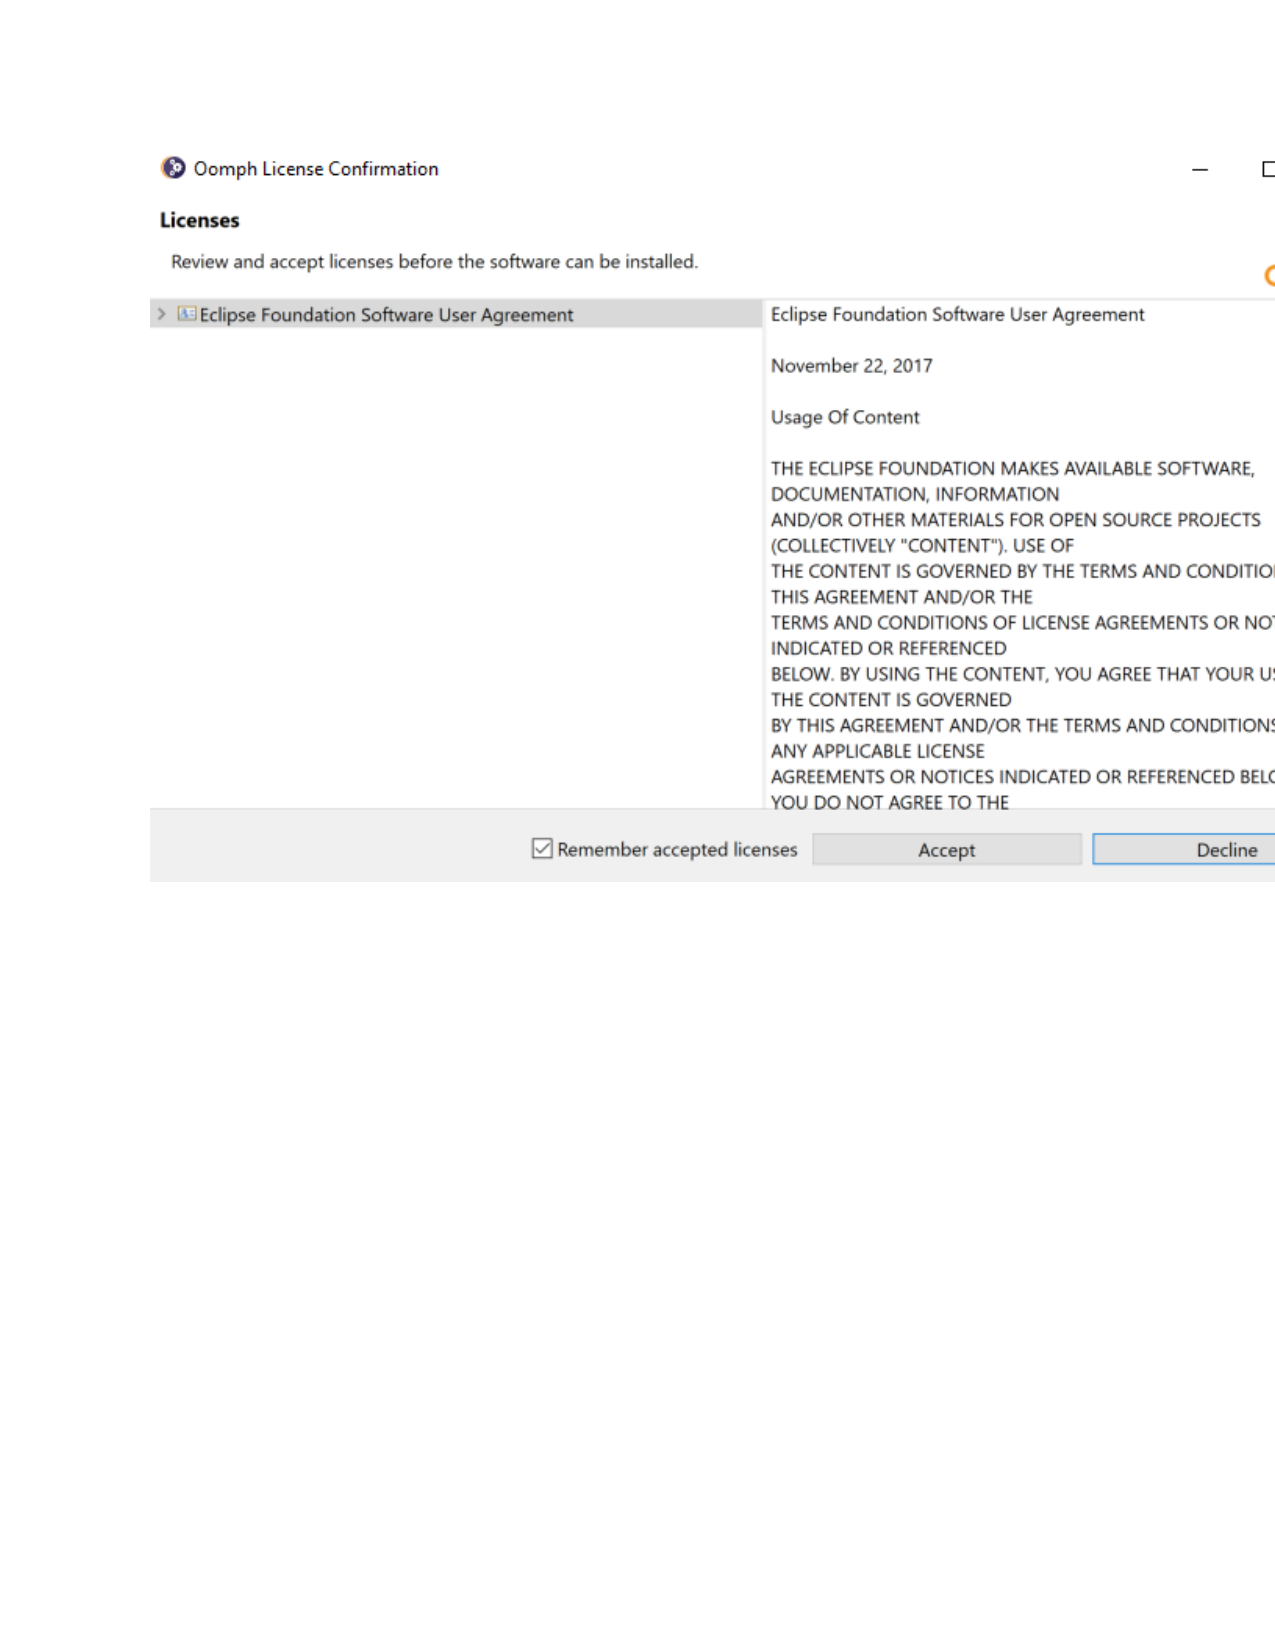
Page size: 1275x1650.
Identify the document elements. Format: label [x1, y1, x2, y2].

picture [150, 150, 1275, 882]
